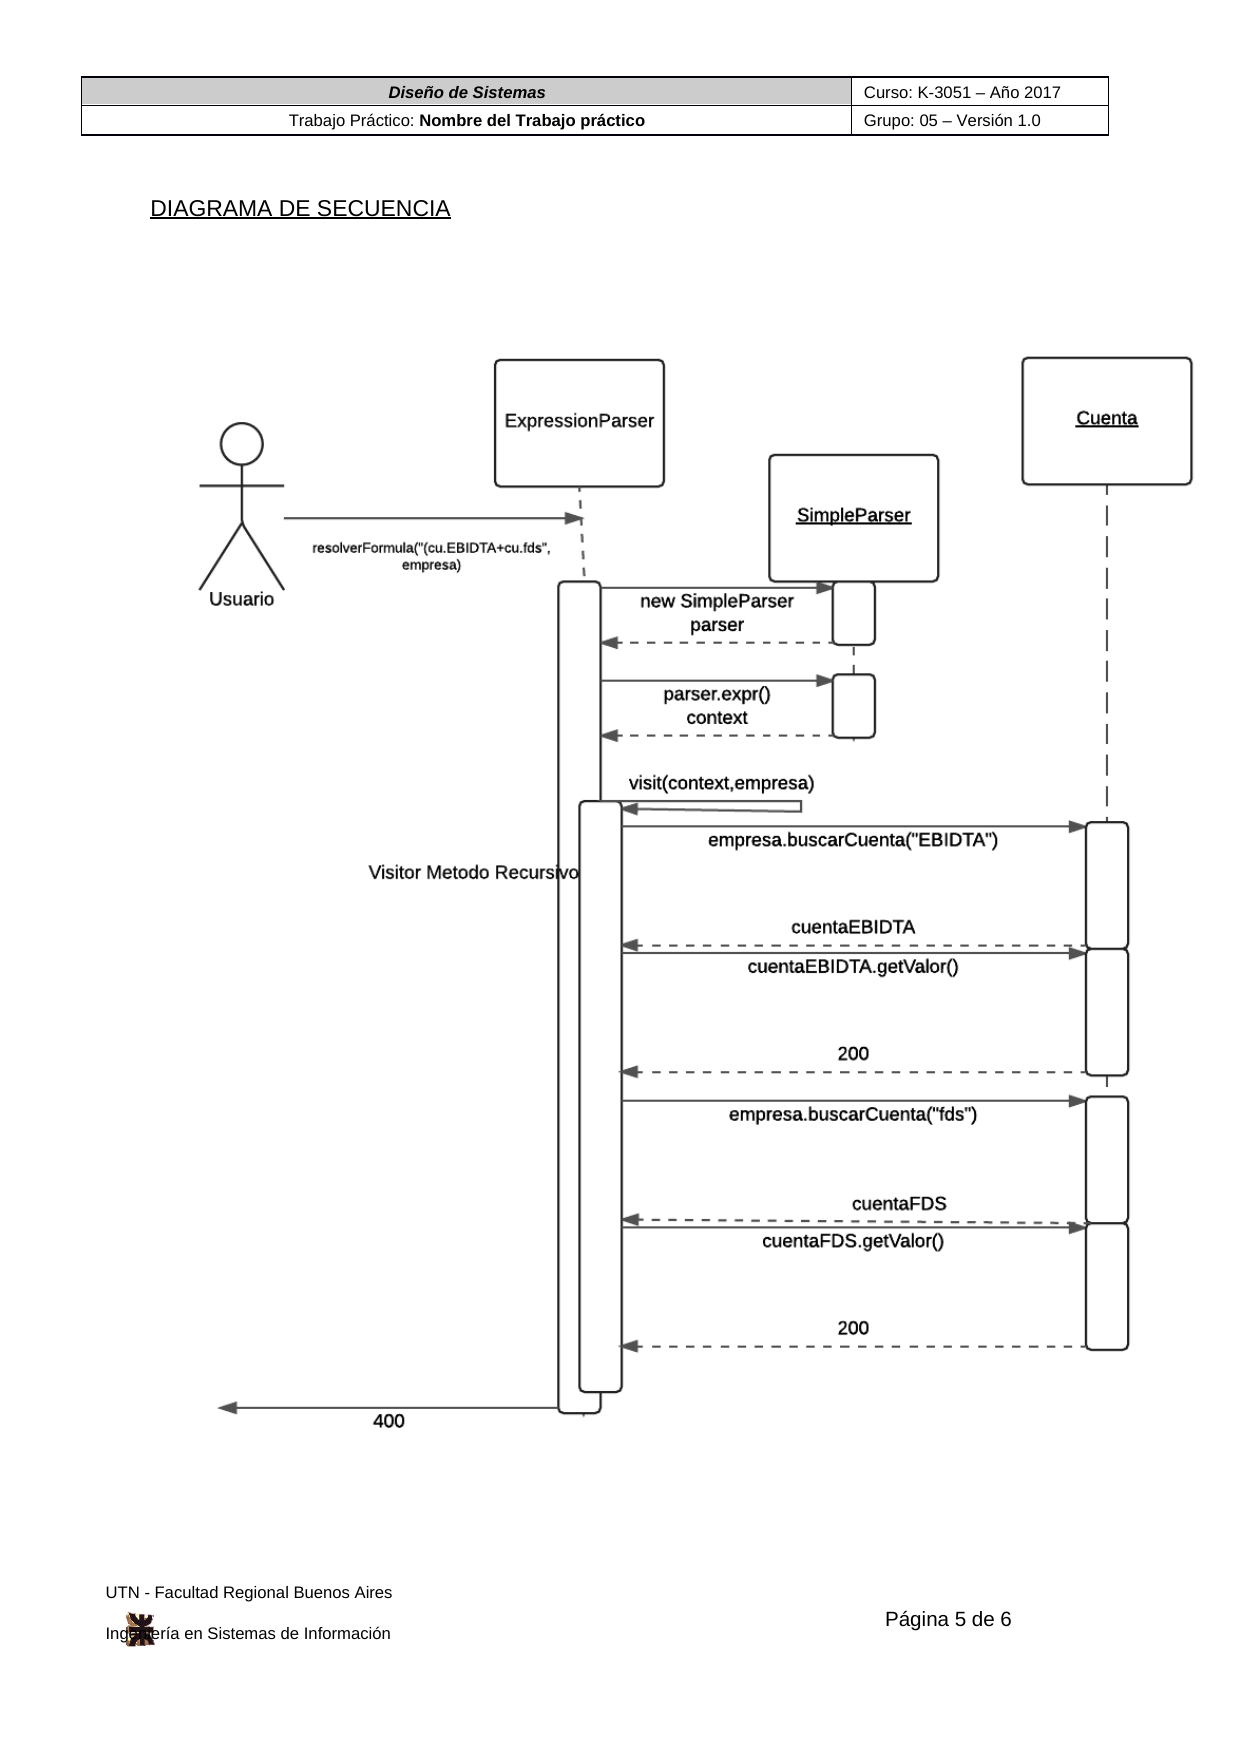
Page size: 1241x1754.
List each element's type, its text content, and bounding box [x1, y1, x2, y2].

text DIAGRAMA DE SECUENCIA [150, 194, 1165, 221]
picture [150, 305, 1241, 1467]
picture [124, 1611, 155, 1647]
